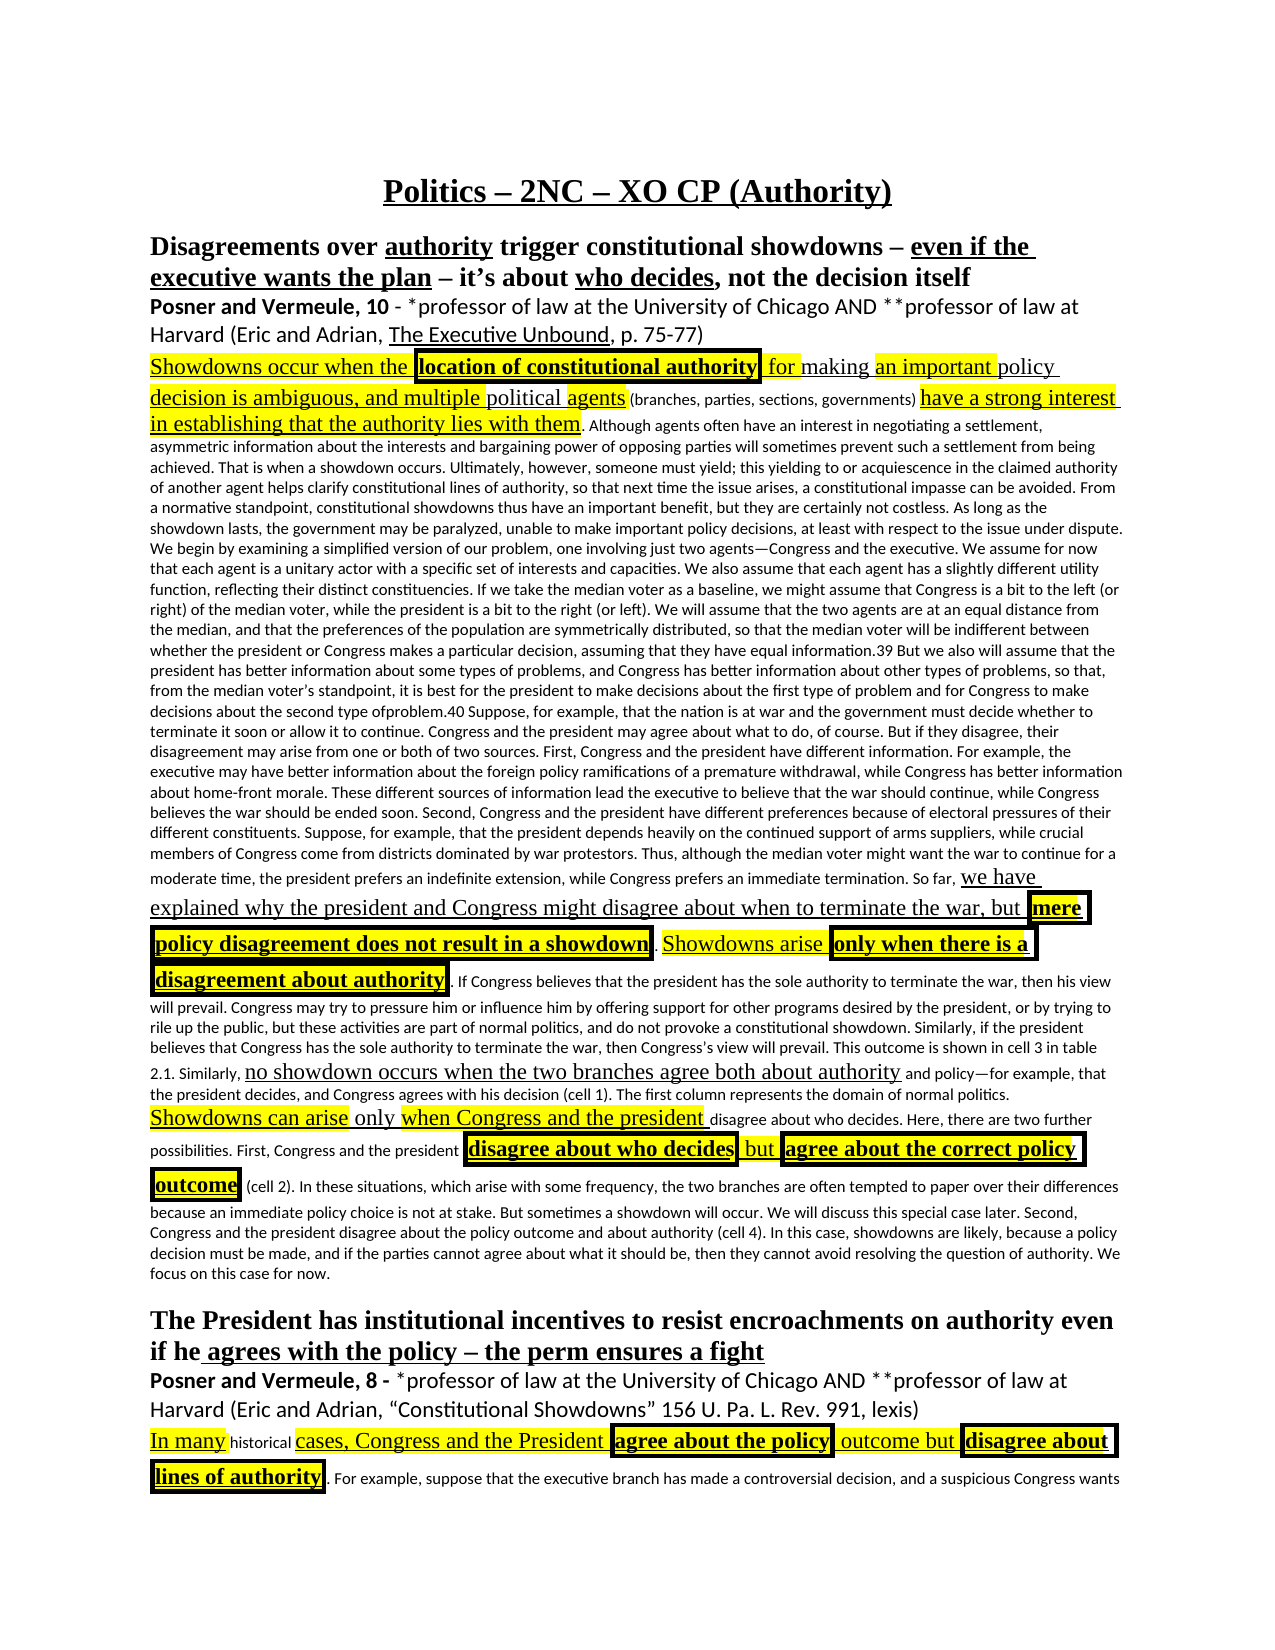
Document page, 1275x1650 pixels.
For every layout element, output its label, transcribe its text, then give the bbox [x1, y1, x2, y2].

subtitle The President has institutional incentives to resist encroachments on authority even if he agrees with the policy – the perm ensures a fight [150, 1304, 1125, 1367]
text Posner and Vermeule, 10 - *professor of law at the University of Chicago AND **professor of law at Harvard (Eric and Adrian, The Executive Unbound, p. 75-77) [150, 292, 1125, 348]
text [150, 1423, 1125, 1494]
text Showdowns occur when the location of constitutional authority for making an important policy decision is ambiguous, and multiple political agents (branches, parties, sections, governments) have a strong interest in establishing that the authority lies with them. Although agents often have an interest in negotiating a settlement, asymmetric information about the interests and bargaining power of opposing parties will sometimes prevent such a settlement from being achieved. That is when a showdown occurs. Ultimately, however, someone must yield; this yielding to or acquiescence in the claimed authority of another agent helps clarify constitutional lines of authority, so that next time the issue arises, a constitutional impasse can be avoided. From a normative standpoint, constitutional showdowns thus have an important benefit, but they are certainly not costless. As long as the showdown lasts, the government may be paralyzed, unable to make important policy decisions, at least with respect to the issue under dispute. We begin by examining a simplified version of our problem, one involving just two agents—Congress and the executive. We assume for now that each agent is a unitary actor with a specific set of interests and capacities. We also assume that each agent has a slightly different utility function, reflecting their distinct constituencies. If we take the median voter as a baseline, we might assume that Congress is a bit to the left (or right) of the median voter, while the president is a bit to the right (or left). We will assume that the two agents are at an equal distance from the median, and that the preferences of the population are symmetrically distributed, so that the median voter will be indifferent between whether the president or Congress makes a particular decision, assuming that they have equal information.39 But we also will assume that the president has better information about some types of problems, and Congress has better information about other types of problems, so that, from the median voter’s standpoint, it is best for the president to make decisions about the first type of problem and for Congress to make decisions about the second type ofproblem.40 Suppose, for example, that the nation is at war and the government must decide whether to terminate it soon or allow it to continue. Congress and the president may agree about what to do, of course. But if they disagree, their disagreement may arise from one or both of two sources. First, Congress and the president have different information. For example, the executive may have better information about the foreign policy ramifications of a premature withdrawal, while Congress has better information about home-front morale. These different sources of information lead the executive to believe that the war should continue, while Congress believes the war should be ended soon. Second, Congress and the president have different preferences because of electoral pressures of their different constituents. Suppose, for example, that the president depends heavily on the continued support of arms suppliers, while crucial members of Congress come from districts dominated by war protestors. Thus, although the median voter might want the war to continue for a moderate time, the president prefers an indefinite extension, while Congress prefers an immediate termination. So far, we have explained why the president and Congress might disagree about when to terminate the war, but mere policy disagreement does not result in a showdown. Showdowns arise only when there is a disagreement about authority. If Congress believes that the president has the sole authority to terminate the war, then his view will prevail. Congress may try to pressure him or influence him by offering support for other programs desired by the president, or by trying to rile up the public, but these activities are part of normal politics, and do not provoke a constitutional showdown. Similarly, if the president believes that Congress has the sole authority to terminate the war, then Congress’s view will prevail. This outcome is shown in cell 3 in table 2.1. Similarly, no showdown occurs when the two branches agree both about authority and policy—for example, that the president decides, and Congress agrees with his decision (cell 1). The first column represents the domain of normal politics. Showdowns can arise only when Congress and the president disagree about who decides. Here, there are two further possibilities. First, Congress and the president disagree about who decides but agree about the correct policy outcome (cell 2). In these situations, which arise with some frequency, the two branches are often tempted to paper over their differences because an immediate policy choice is not at stake. But sometimes a showdown will occur. We will discuss this special case later. Second, Congress and the president disagree about the policy outcome and about authority (cell 4). In this case, showdowns are likely, because a policy decision must be made, and if the parties cannot agree about what it should be, then they cannot avoid resolving the question of authority. We focus on this case for now. [150, 348, 1125, 1283]
subtitle Politics – 2NC – XO CP (Authority) [150, 171, 1125, 209]
subtitle Disagreements over authority trigger constitutional showdowns – even if the executive wants the plan – it’s about who decides, not the decision itself [150, 230, 1125, 292]
text Posner and Vermeule, 8 - *professor of law at the University of Chicago AND **professor of law at Harvard (Eric and Adrian, “Constitutional Showdowns” 156 U. Pa. L. Rev. 991, lexis) [150, 1367, 1125, 1423]
